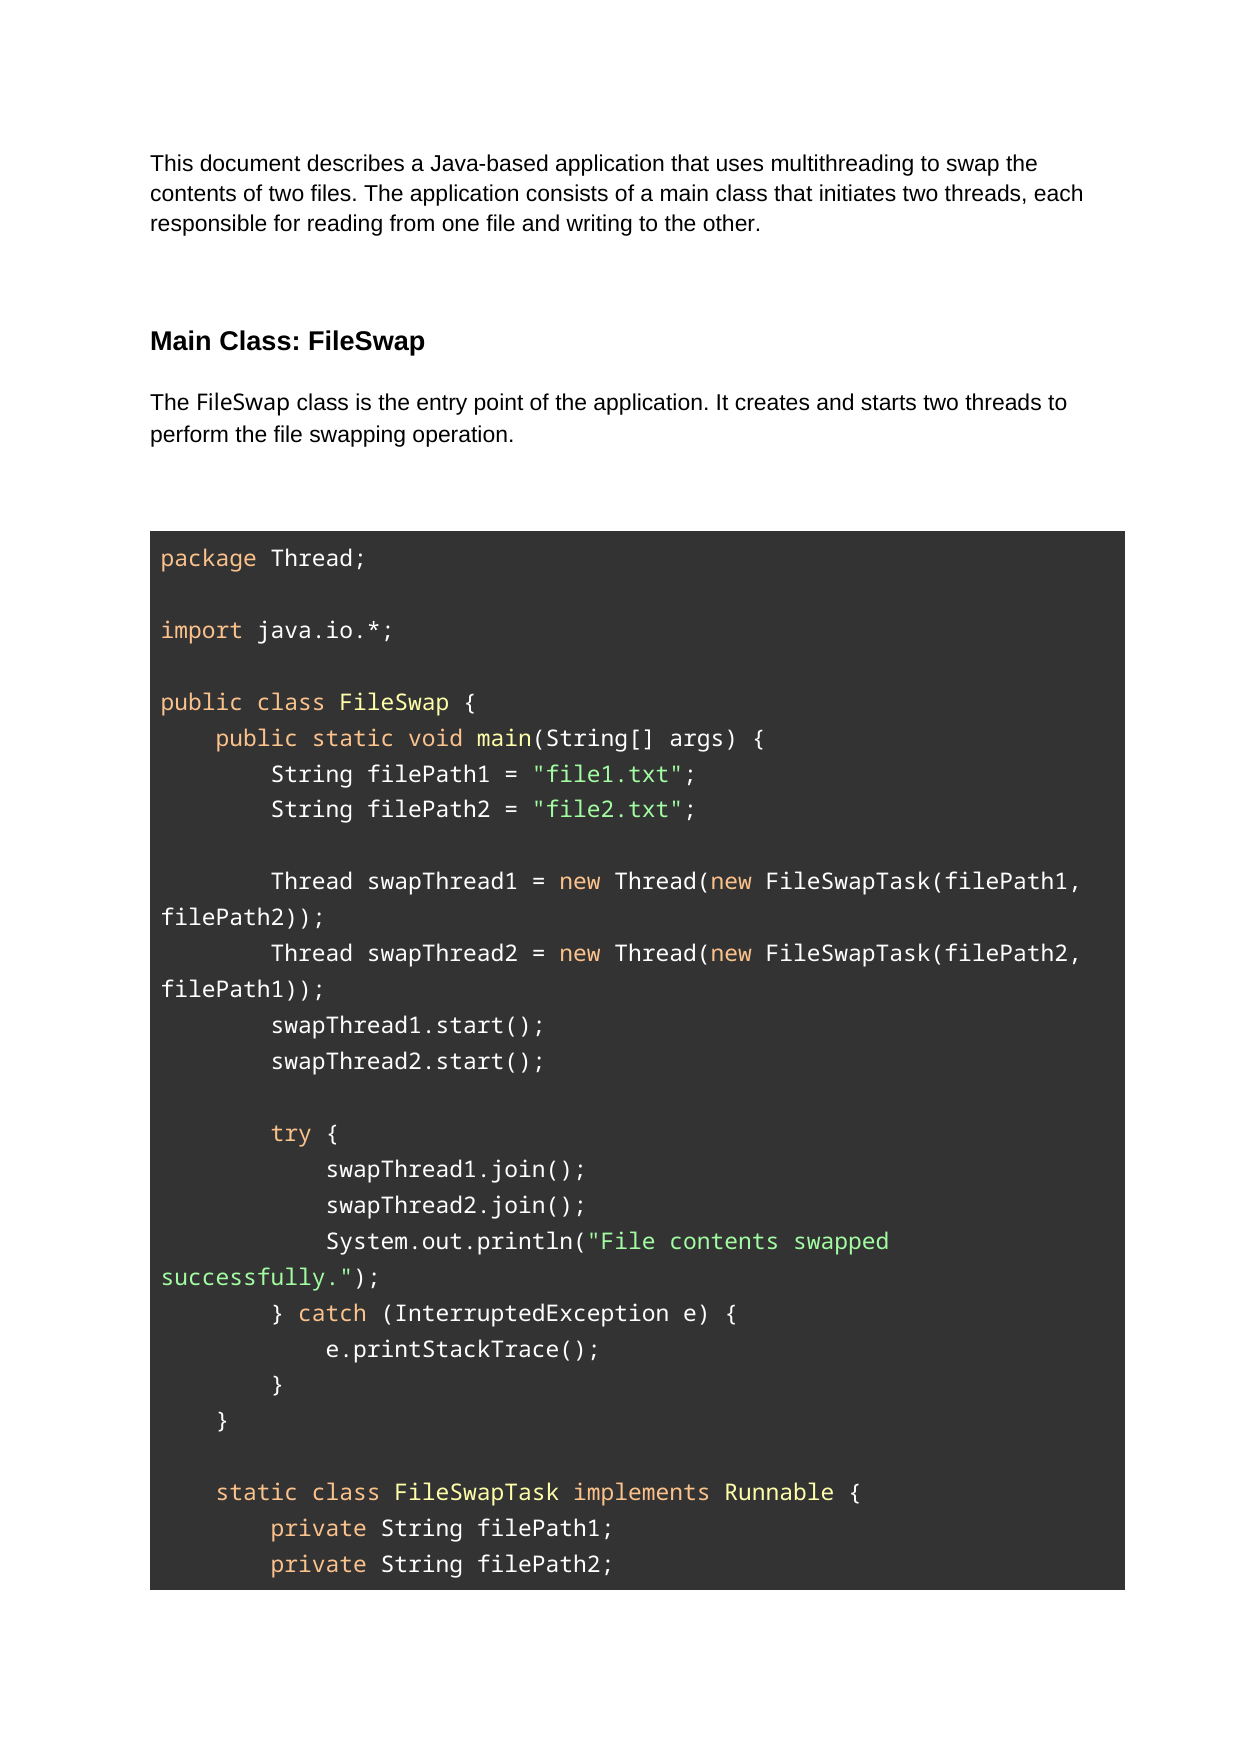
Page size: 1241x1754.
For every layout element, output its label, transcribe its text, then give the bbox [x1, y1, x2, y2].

text The FileSwap class is the entry point of the application. It creates and starts two threads to perform the file swapping operation. [150, 386, 1090, 447]
subtitle Main Class: FileSwap [150, 325, 1090, 356]
text This document describes a Java-based application that uses multithreading to swap the contents of two files. The application consists of a main class that initiates two threads, each responsible for reading from one file and writing to the other. [150, 150, 1090, 237]
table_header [150, 531, 1125, 1590]
